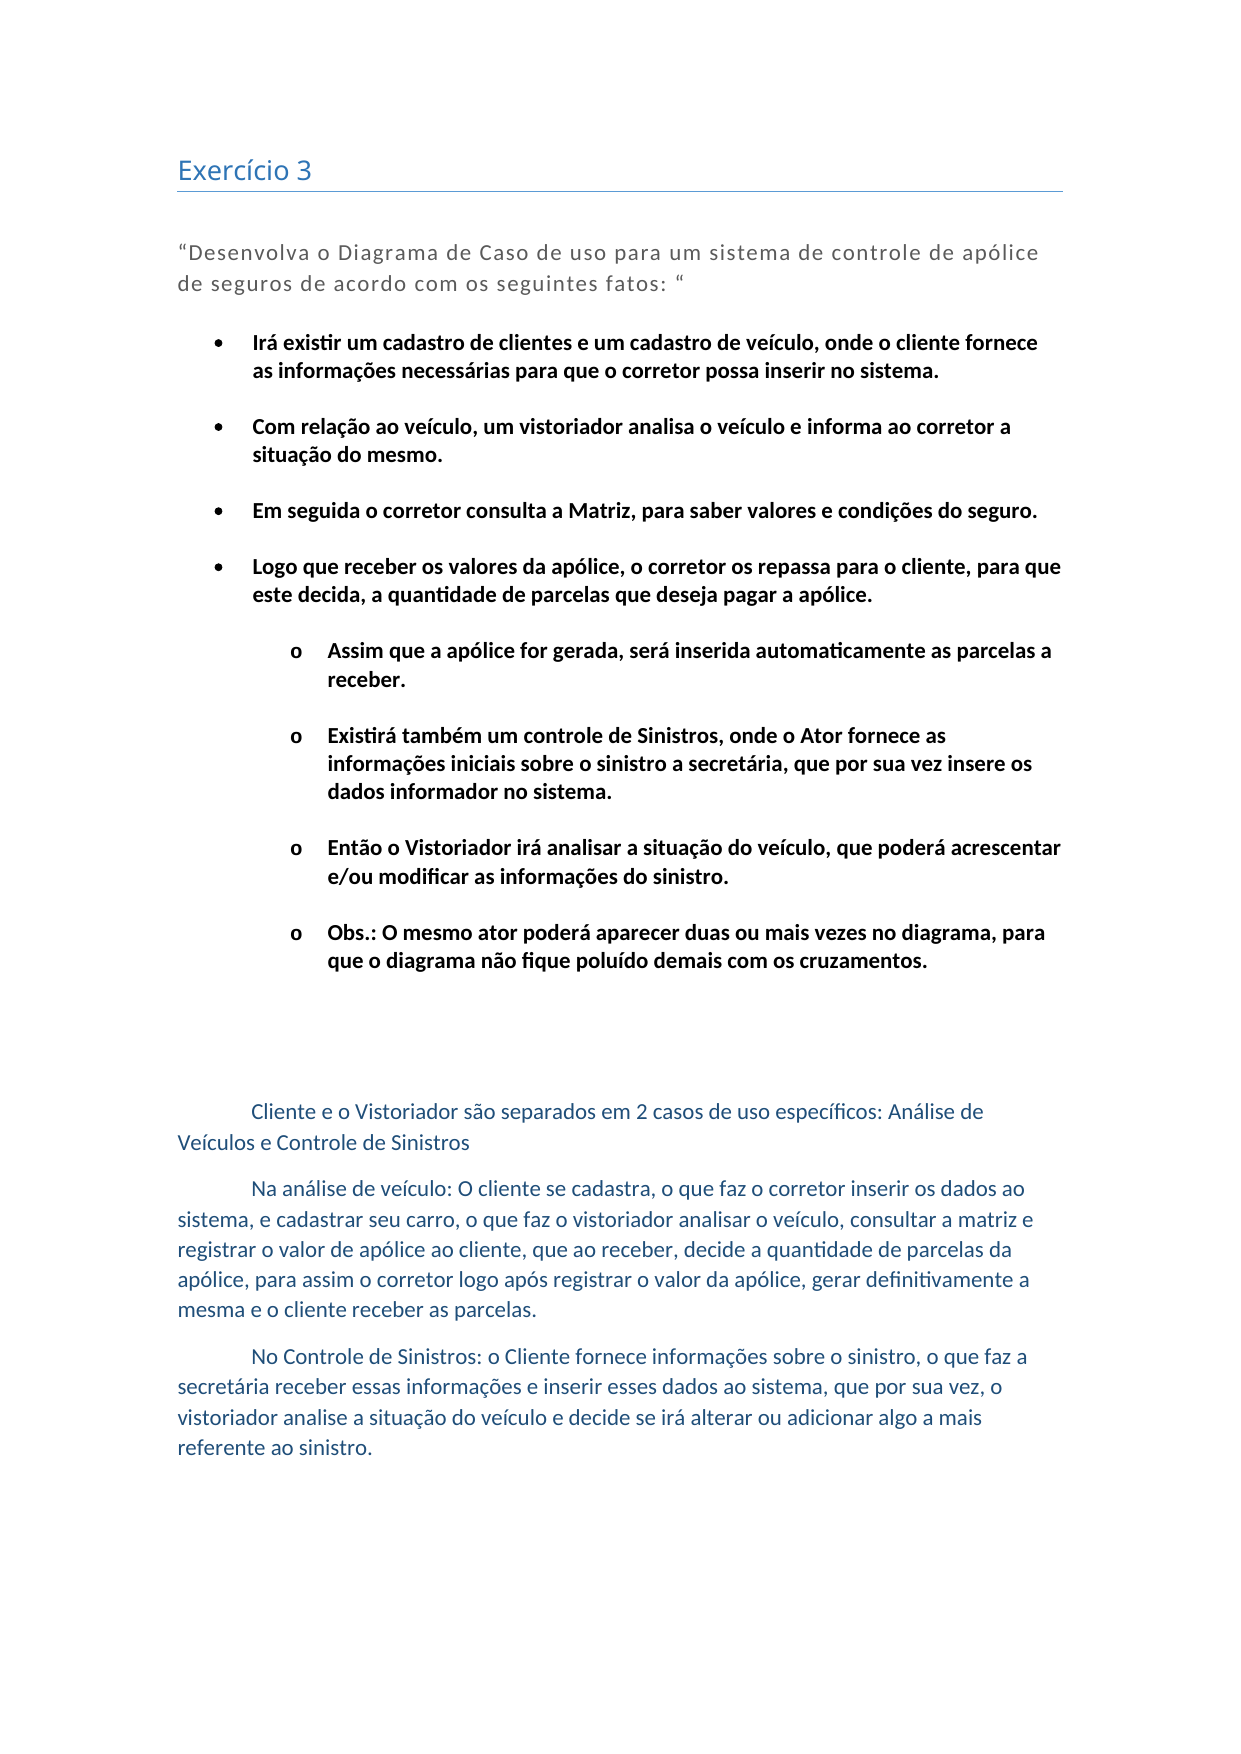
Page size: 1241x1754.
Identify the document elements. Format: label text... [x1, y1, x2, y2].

text No Controle de Sinistros: o Cliente fornece informações sobre o sinistro, o que faz a secretária receber essas informações e inserir esses dados ao sistema, que por sua vez, o vistoriador analise a situação do veículo e decide se irá alterar ou adicionar algo a mais referente ao sinistro. [177, 1342, 1063, 1461]
list Em seguida o corretor consulta a Matriz, para saber valores e condições do seguro. [215, 496, 1063, 552]
list Assim que a apólice for gerada, será inserida automaticamente as parcelas a receber. [290, 636, 1063, 721]
list Irá existir um cadastro de clientes e um cadastro de veículo, onde o cliente fornece as informações necessárias para que o corretor possa inserir no sistema. [215, 328, 1063, 412]
list Obs.: O mesmo ator poderá aparecer duas ou mais vezes no diagrama, para que o diagrama não fique poluído demais com os cruzamentos. [290, 918, 1063, 974]
list Com relação ao veículo, um vistoriador analisa o veículo e informa ao corretor a situação do mesmo. [215, 412, 1063, 496]
list Então o Vistoriador irá analisar a situação do veículo, que poderá acrescentar e/ou modificar as informações do sinistro. [290, 833, 1063, 918]
list Existirá também um controle de Sinistros, onde o Ator fornece as informações iniciais sobre o sinistro a secretária, que por sua vez insere os dados informador no sistema. [290, 721, 1063, 833]
text Cliente e o Vistoriador são separados em 2 casos de uso específicos: Análise de Veículos e Controle de Sinistros [177, 1097, 1063, 1156]
subtitle Exercício 3 [177, 152, 1063, 189]
list Logo que receber os valores da apólice, o corretor os repassa para o cliente, para que este decida, a quantidade de parcelas que deseja pagar a apólice. [215, 552, 1063, 636]
text Na análise de veículo: O cliente se cadastra, o que faz o corretor inserir os dados ao sistema, e cadastrar seu carro, o que faz o vistoriador analisar o veículo, consultar a matriz e registrar o valor de apólice ao cliente, que ao receber, decide a quantidade de parcelas da apólice, para assim o corretor logo após registrar o valor da apólice, gerar definitivamente a mesma e o cliente receber as parcelas. [177, 1174, 1063, 1323]
subtitle “Desenvolva o Diagrama de Caso de uso para um sistema de controle de apólice de seguros de acordo com os seguintes fatos: “ [177, 238, 1063, 297]
